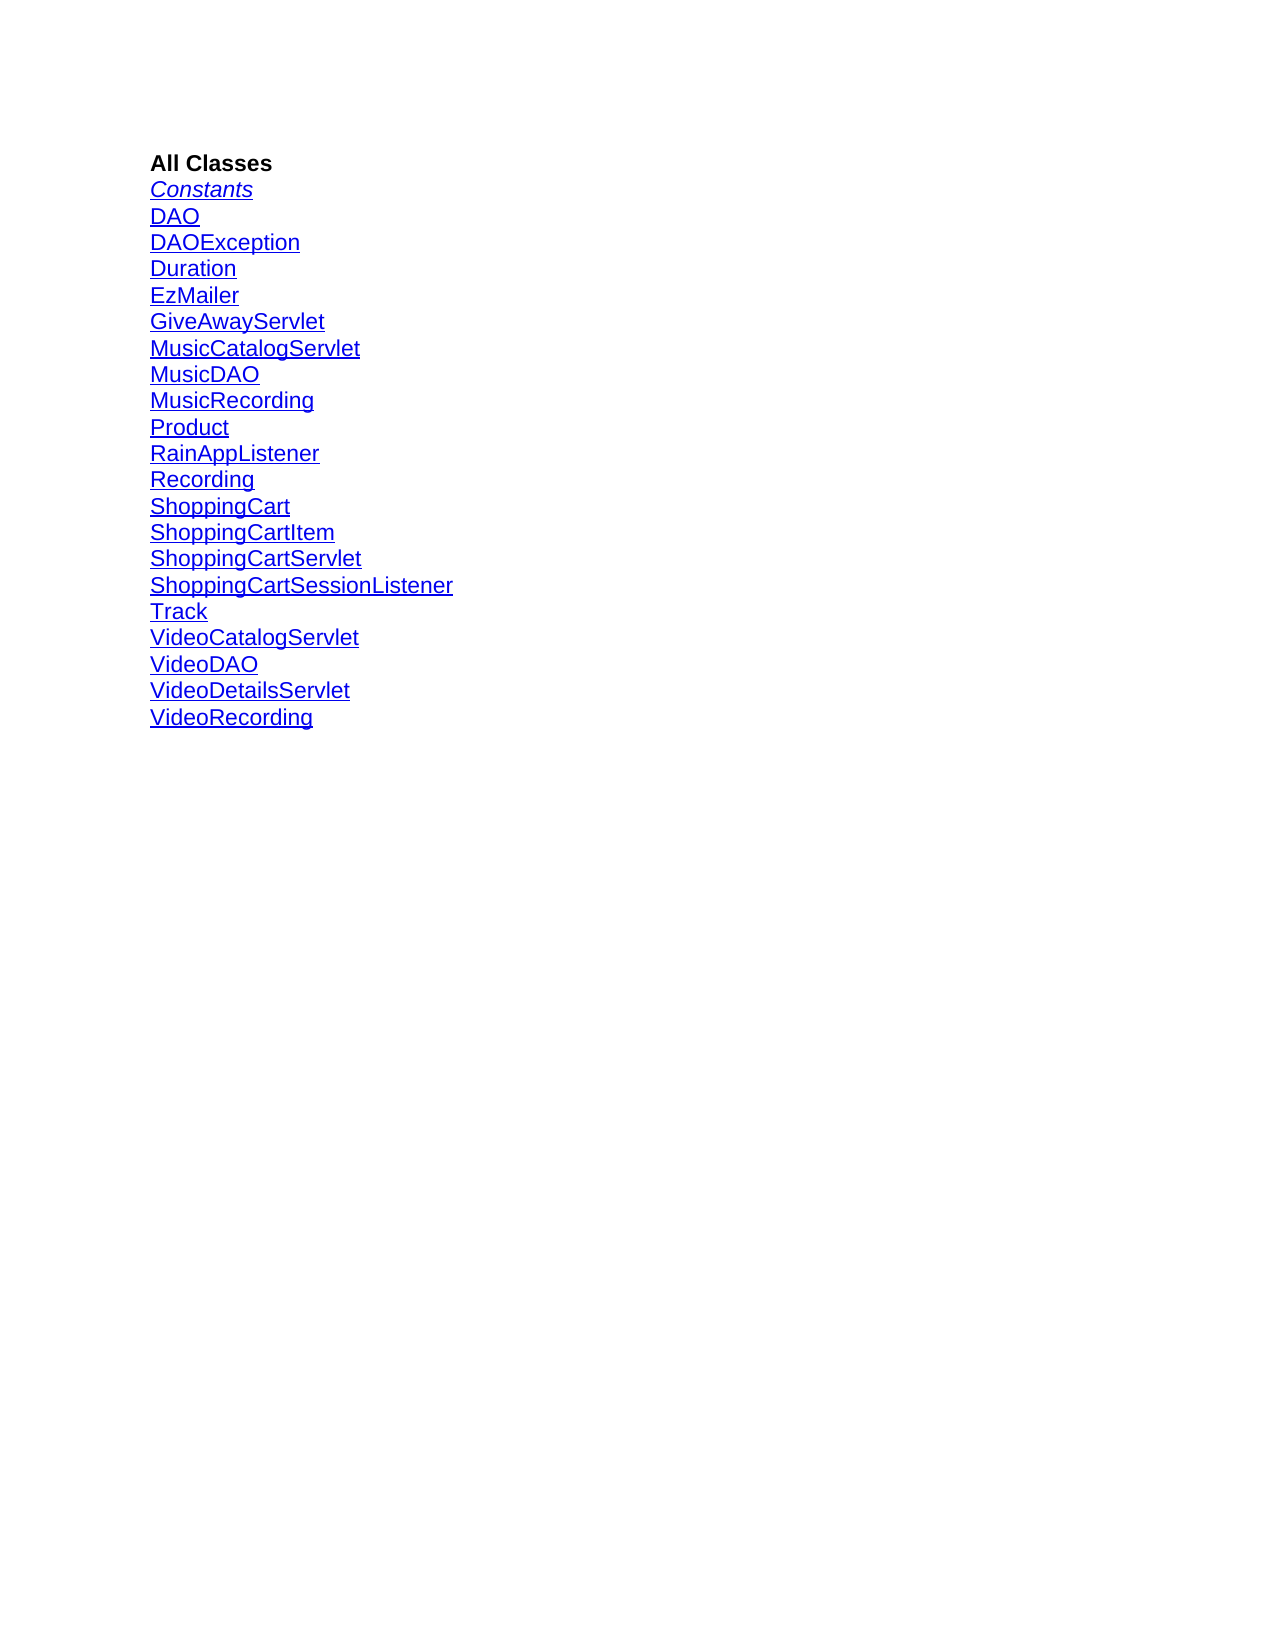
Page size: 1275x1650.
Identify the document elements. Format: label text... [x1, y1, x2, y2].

table_header Constants DAO DAOException Duration EzMailer GiveAwayServlet MusicCatalogServlet MusicDAO MusicRecording Product RainAppListener Recording ShoppingCart ShoppingCartItem ShoppingCartServlet ShoppingCartSessionListener Track VideoCatalogServlet VideoDAO VideoDetailsServlet VideoRecording [150, 176, 1125, 730]
text All Classes [150, 150, 1125, 176]
